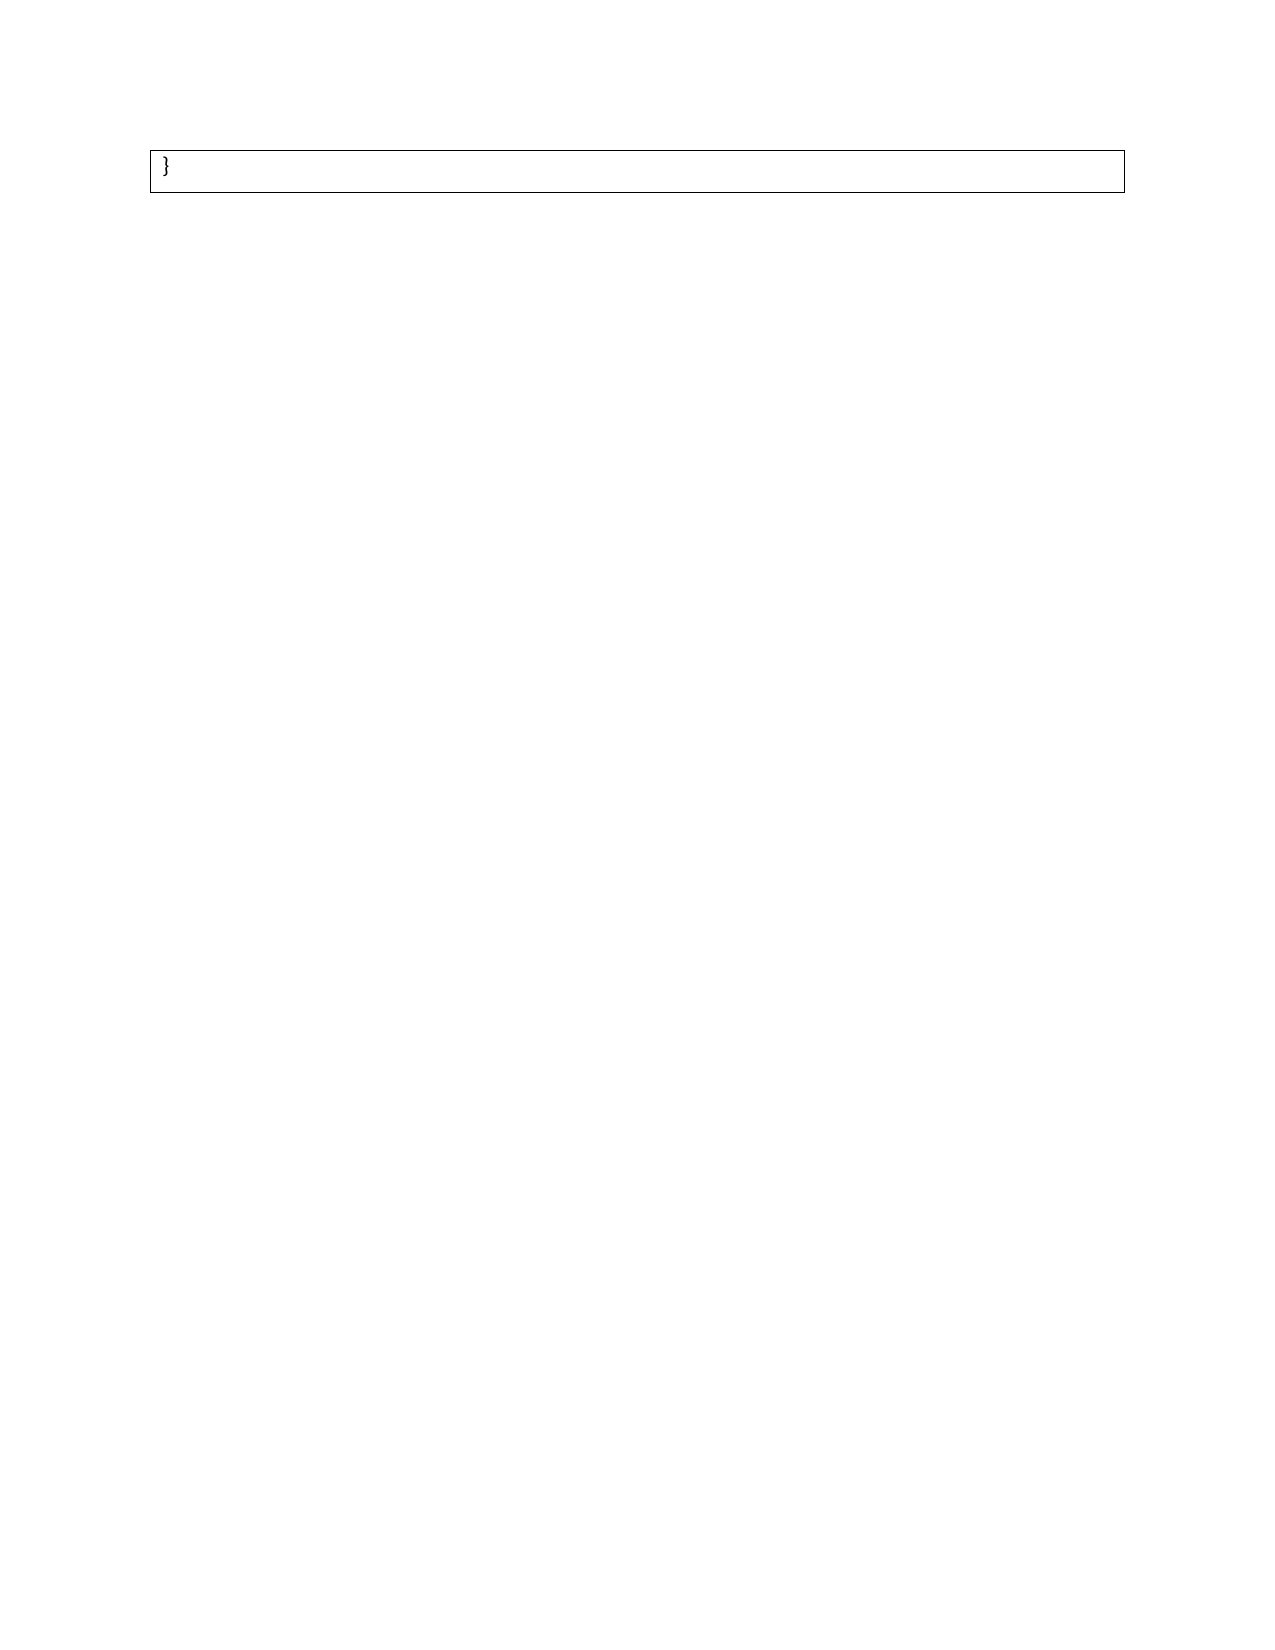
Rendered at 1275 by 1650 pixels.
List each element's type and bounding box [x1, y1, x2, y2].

table_cell [151, 151, 1124, 192]
